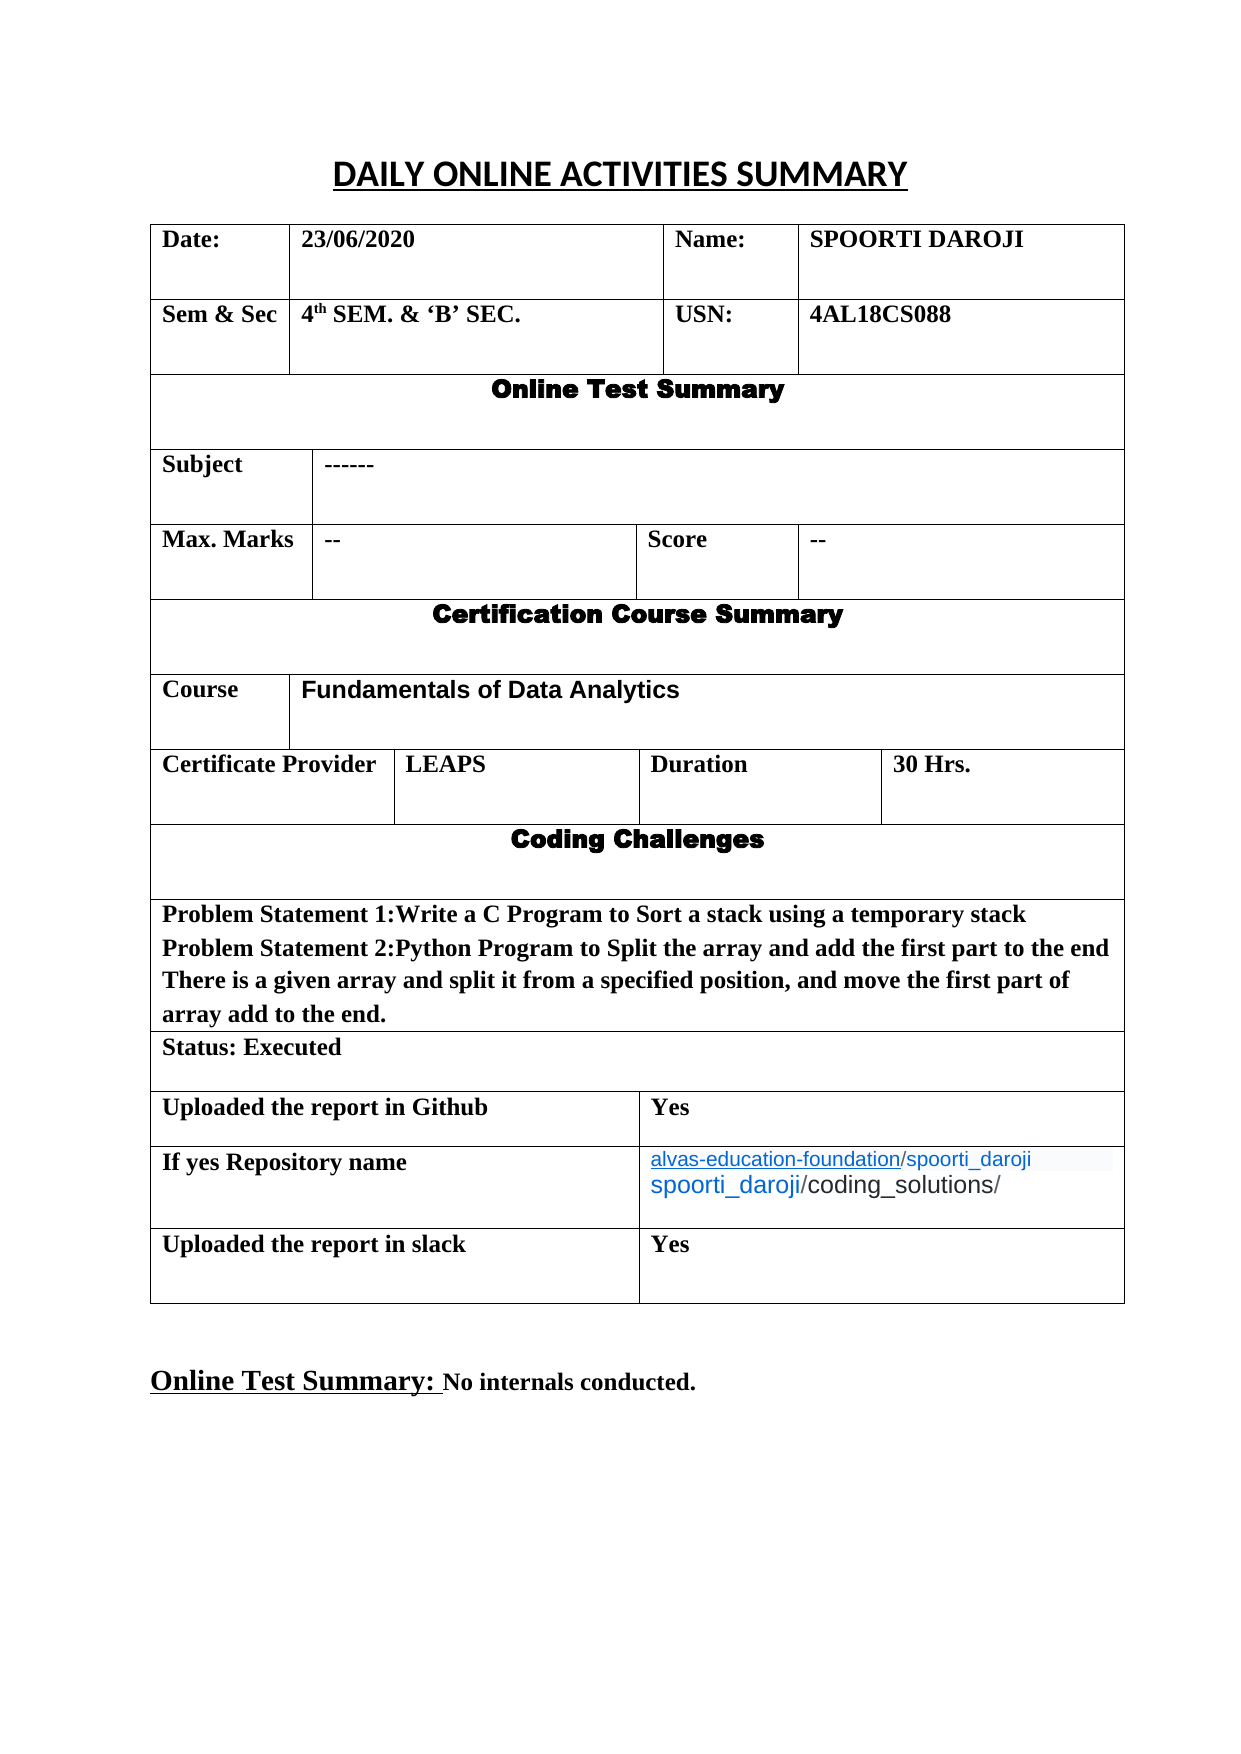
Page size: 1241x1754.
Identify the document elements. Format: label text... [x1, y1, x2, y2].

table_cell Online Test Summary [151, 375, 1124, 448]
table_cell USN: [664, 300, 798, 373]
table_header Date: [151, 225, 289, 298]
table_cell 4th SEM. & ‘B’ SEC. [290, 300, 663, 373]
table_cell Uploaded the report in Github [151, 1092, 639, 1146]
table_cell Fundamentals of Data Analytics [290, 675, 1124, 748]
table_cell -- [799, 525, 1124, 598]
table_cell Score [637, 525, 798, 598]
table_cell Course [151, 675, 289, 748]
text DAILY ONLINE ACTIVITIES SUMMARY [150, 150, 1090, 196]
table_cell Uploaded the report in slack [151, 1229, 639, 1303]
text Online Test Summary: No internals conducted. [150, 1363, 1090, 1397]
table_cell Sem & Sec [151, 300, 289, 373]
table_cell Max. Marks [151, 525, 312, 598]
table_cell -- [313, 525, 636, 598]
table_cell Yes [640, 1229, 1124, 1303]
table_cell Yes [640, 1092, 1124, 1146]
table_header 23/06/2020 [290, 225, 663, 298]
table_cell If yes Repository name [151, 1147, 639, 1228]
table_cell LEAPS [395, 750, 639, 823]
table_cell alvas-education-foundation/spoorti_daroji spoorti_daroji/coding_solutions/ [640, 1147, 1124, 1228]
table_cell Duration [640, 750, 881, 823]
table_cell ------ [313, 450, 1124, 523]
table_header Name: [664, 225, 798, 298]
table_cell Certification Course Summary [151, 600, 1124, 673]
table_cell 30 Hrs. [882, 750, 1124, 823]
table_cell Status: Executed [151, 1032, 1124, 1091]
table_cell Problem Statement 1:Write a C Program to Sort a stack using a temporary stack Problem Statement 2:Python Program to Split the array and add the first part to the end There is a given array and split it from a specified position, and move the first part of array add to the end. [151, 900, 1124, 1031]
table_cell Subject [151, 450, 312, 523]
table_cell Coding Challenges [151, 825, 1124, 898]
table_header SPOORTI DAROJI [799, 225, 1124, 298]
table_cell 4AL18CS088 [799, 300, 1124, 373]
table_cell Certificate Provider [151, 750, 394, 823]
